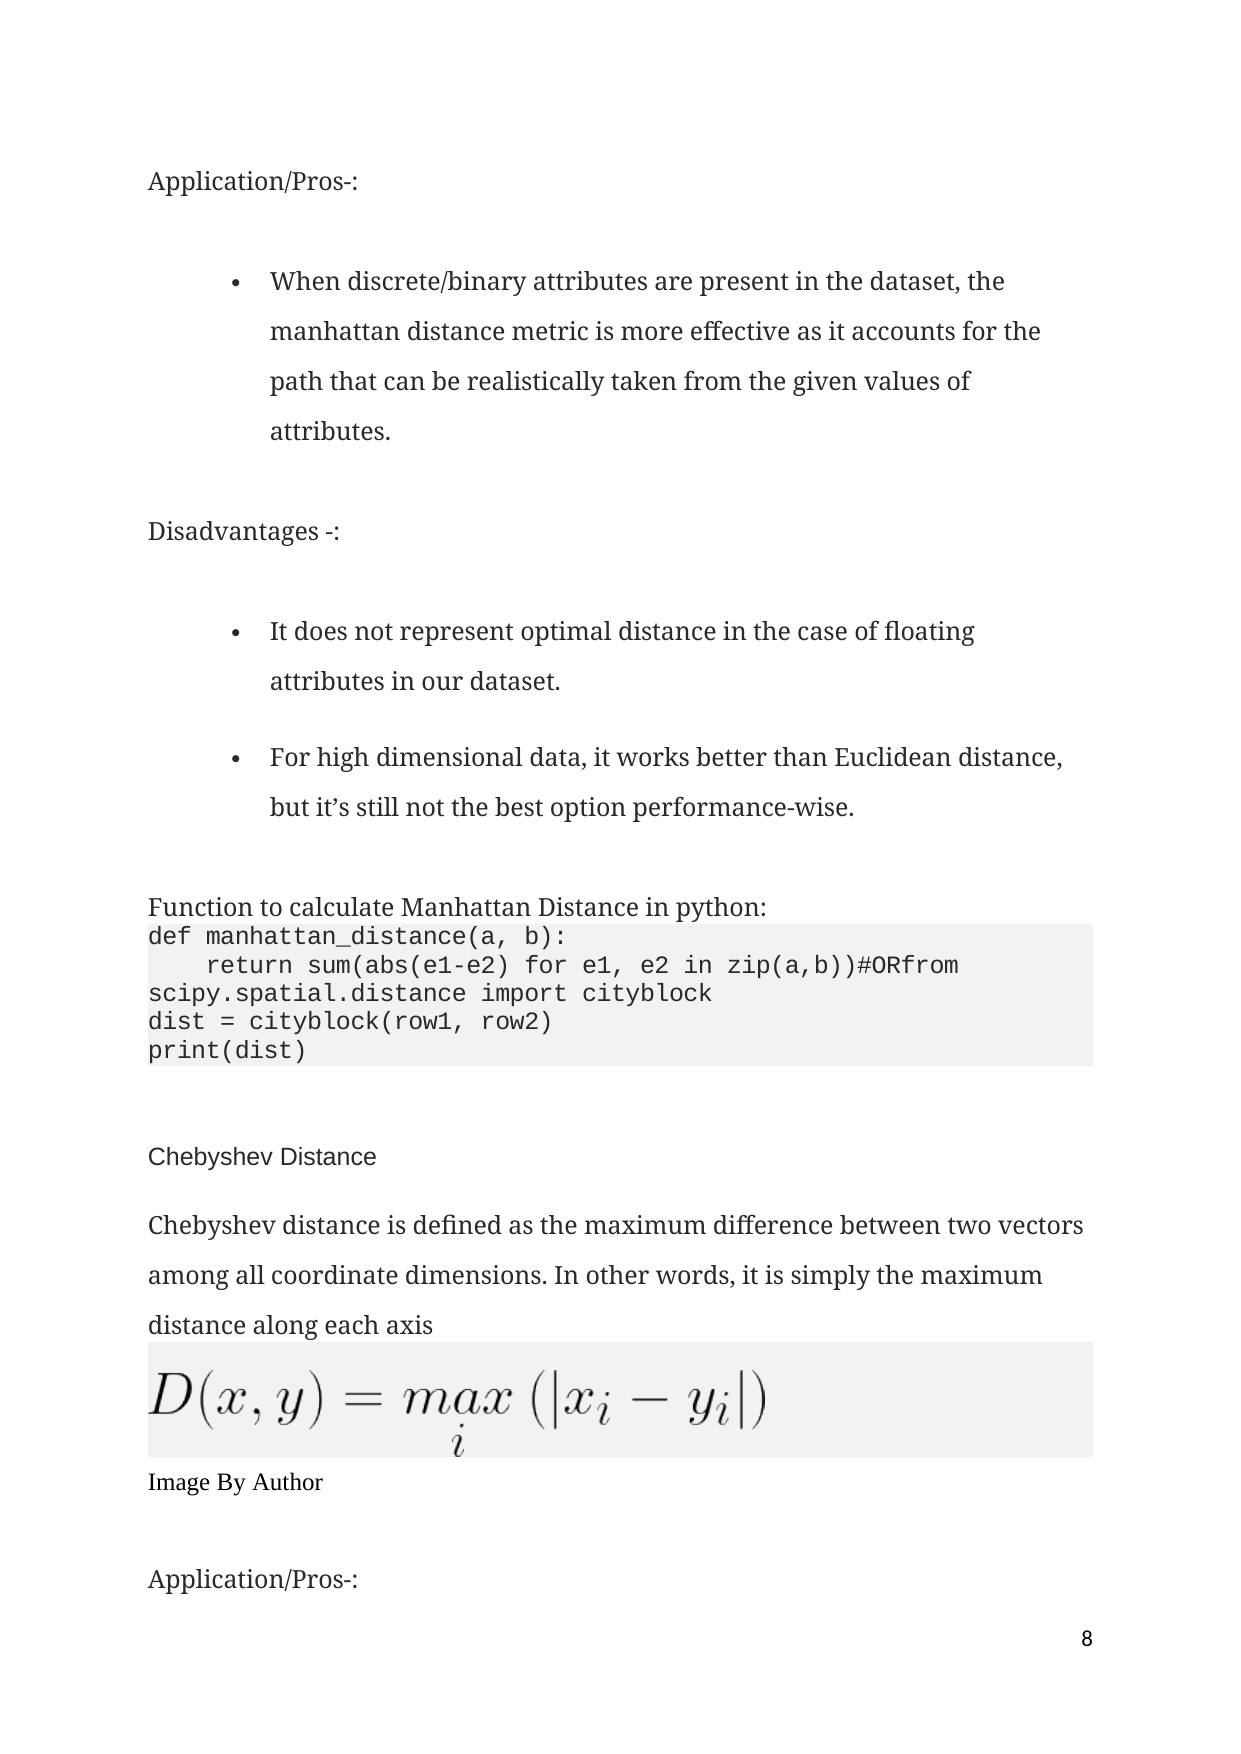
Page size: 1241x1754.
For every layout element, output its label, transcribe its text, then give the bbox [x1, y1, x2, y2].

text def manhattan_distance(a, b): return sum(abs(e1-e2) for e1, e2 in zip(a,b))#ORfrom scipy.spatial.distance import cityblock dist = cityblock(row1, row2) print(dist) [148, 924, 1093, 1066]
text Function to calculate Manhattan Distance in python: [148, 874, 1093, 924]
text Chebyshev Distance [148, 1114, 1093, 1171]
list It does not represent optimal distance in the case of floating attributes in our dataset. [232, 598, 1093, 698]
text Application/Pros-: [148, 1546, 1093, 1596]
text Application/Pros-: [148, 148, 1093, 198]
picture [147, 1370, 765, 1457]
text Disadvantages -: [148, 498, 1093, 548]
text Image By Author [148, 1467, 1093, 1496]
text Chebyshev distance is defined as the maximum difference between two vectors among all coordinate dimensions. In other words, it is simply the maximum distance along each axis [148, 1192, 1093, 1342]
list For high dimensional data, it works better than Euclidean distance, but it’s still not the best option performance-wise. [232, 724, 1093, 824]
list When discrete/binary attributes are present in the dataset, the manhattan distance metric is more effective as it accounts for the path that can be realistically taken from the given values of attributes. [232, 248, 1093, 448]
